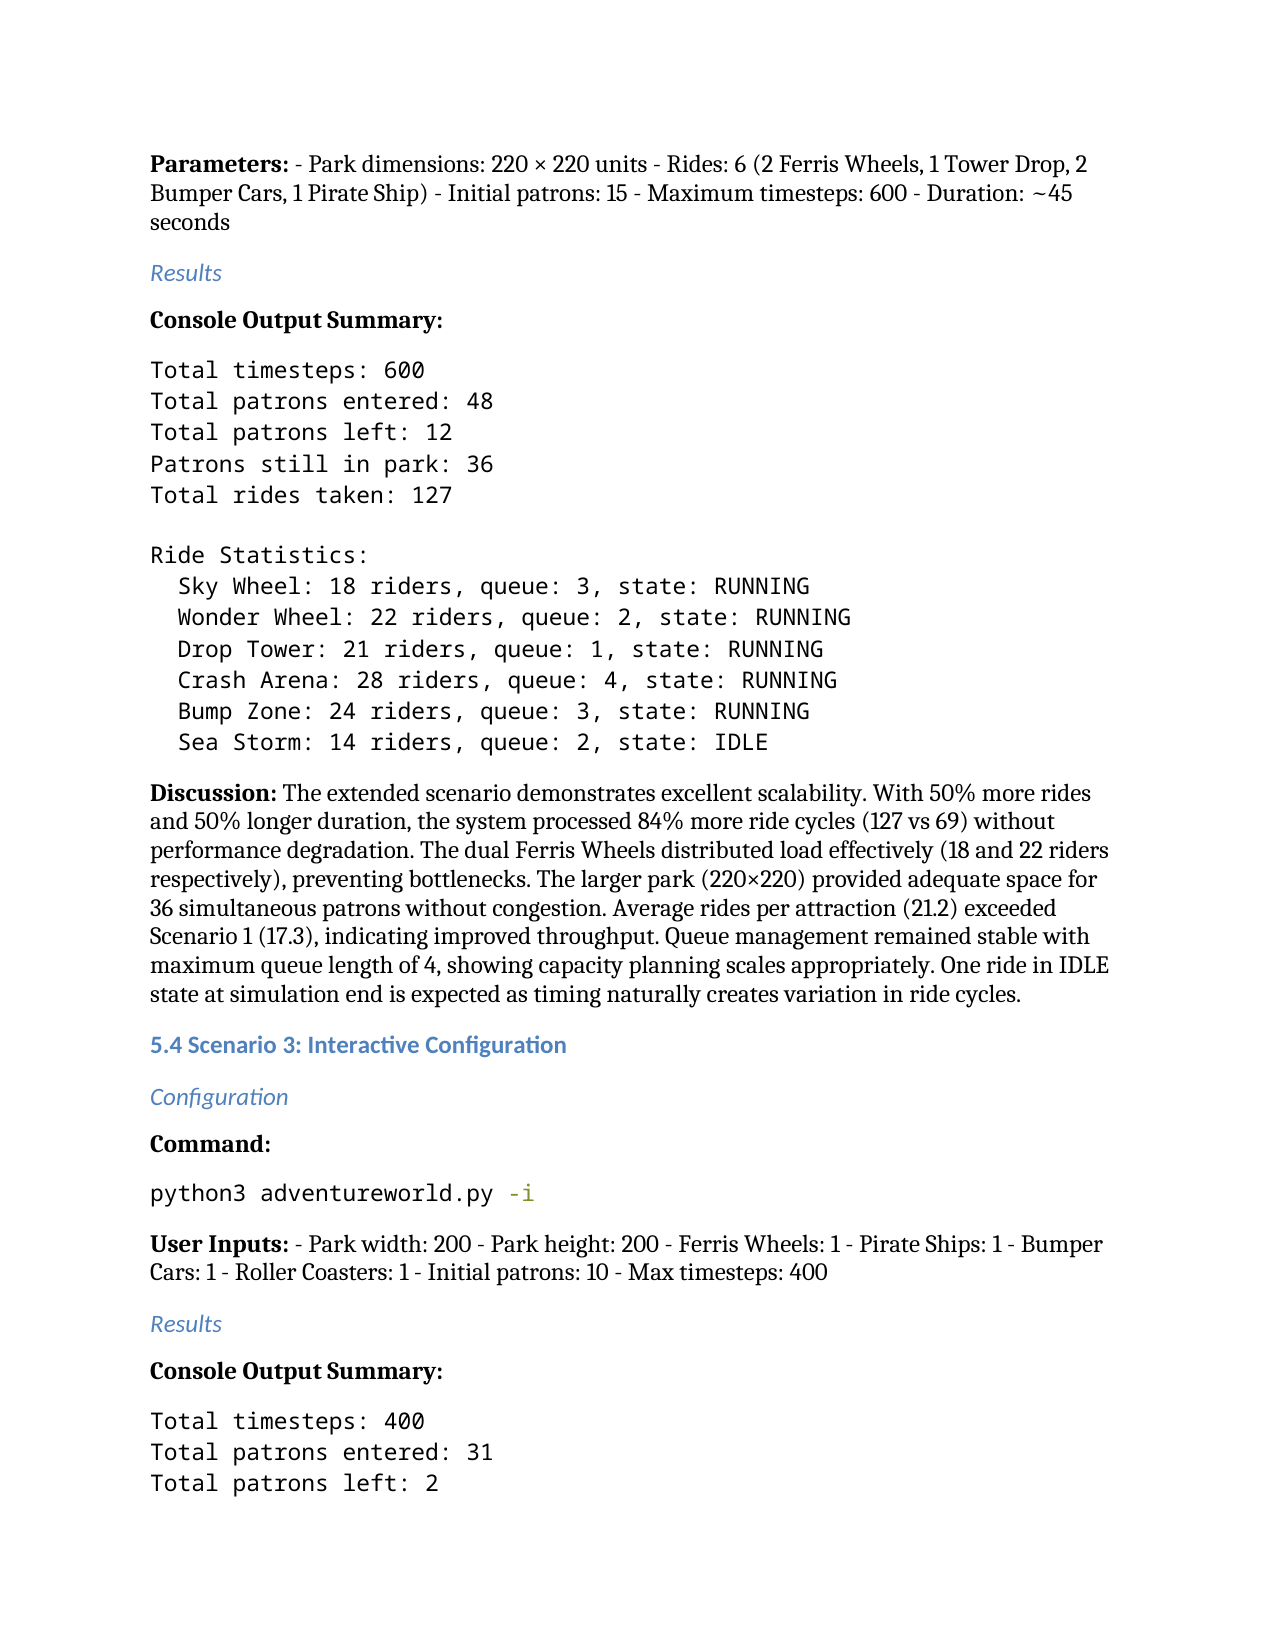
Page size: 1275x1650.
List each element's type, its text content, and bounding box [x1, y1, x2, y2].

text python3 adventureworld.py -i [150, 1177, 1125, 1209]
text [150, 1404, 1125, 1498]
text Command: [150, 1130, 1125, 1159]
subtitle Results [150, 1308, 1125, 1338]
text Parameters: - Park dimensions: 220 × 220 units - Rides: 6 (2 Ferris Wheels, 1 Tower Drop, 2 Bumper Cars, 1 Pirate Ship) - Initial patrons: 15 - Maximum timesteps: 600 - Duration: ~45 seconds [150, 150, 1125, 236]
text Console Output Summary: [150, 1357, 1125, 1386]
text User Inputs: - Park width: 200 - Park height: 200 - Ferris Wheels: 1 - Pirate Ships: 1 - Bumper Cars: 1 - Roller Coasters: 1 - Initial patrons: 10 - Max timesteps: 400 [150, 1229, 1125, 1287]
text Total timesteps: 600 Total patrons entered: 48 Total patrons left: 12 Patrons still in park: 36 Total rides taken: 127 Ride Statistics: Sky Wheel: 18 riders, queue: 3, state: RUNNING Wonder Wheel: 22 riders, queue: 2, state: RUNNING Drop Tower: 21 riders, queue: 1, state: RUNNING Crash Arena: 28 riders, queue: 4, state: RUNNING Bump Zone: 24 riders, queue: 3, state: RUNNING Sea Storm: 14 riders, queue: 2, state: IDLE [150, 354, 1125, 758]
subtitle Configuration [150, 1081, 1125, 1111]
text Discussion: The extended scenario demonstrates excellent scalability. With 50% more rides and 50% longer duration, the system processed 84% more ride cycles (127 vs 69) without performance degradation. The dual Ferris Wheels distributed load effectively (18 and 22 riders respectively), preventing bottlenecks. The larger park (220×220) provided adequate space for 36 simultaneous patrons without congestion. Average rides per attraction (21.2) exceeded Scenario 1 (17.3), indicating improved throughput. Queue management remained stable with maximum queue length of 4, showing capacity planning scales appropriately. One ride in IDLE state at simulation end is expected as timing naturally creates variation in ride cycles. [150, 778, 1125, 1008]
subtitle Results [150, 257, 1125, 288]
subtitle 5.4 Scenario 3: Interactive Configuration [150, 1029, 1125, 1060]
text Console Output Summary: [150, 306, 1125, 335]
